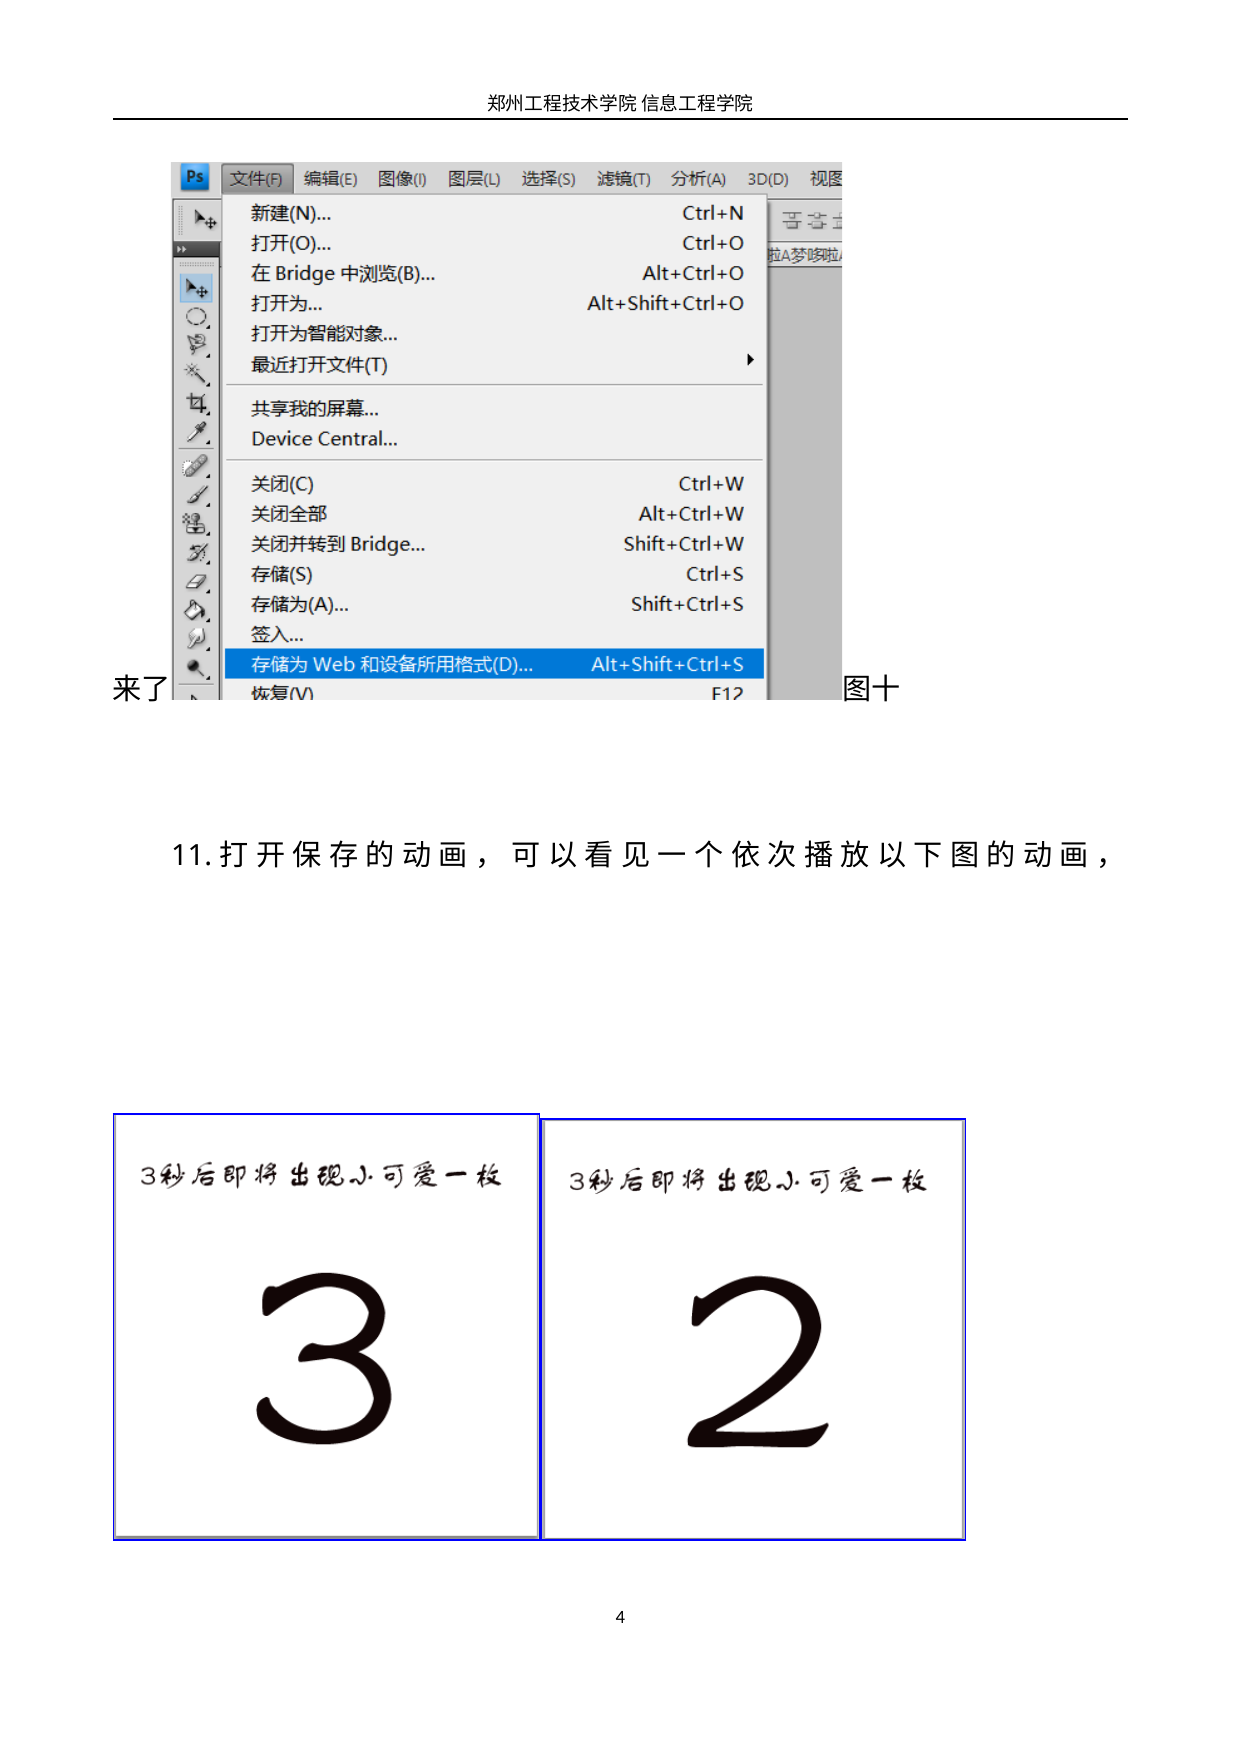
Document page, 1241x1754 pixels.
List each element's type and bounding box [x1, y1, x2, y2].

list [112, 820, 1128, 1568]
list [112, 162, 1128, 714]
picture [114, 1115, 539, 1539]
picture [542, 1120, 965, 1539]
picture [170, 162, 843, 700]
